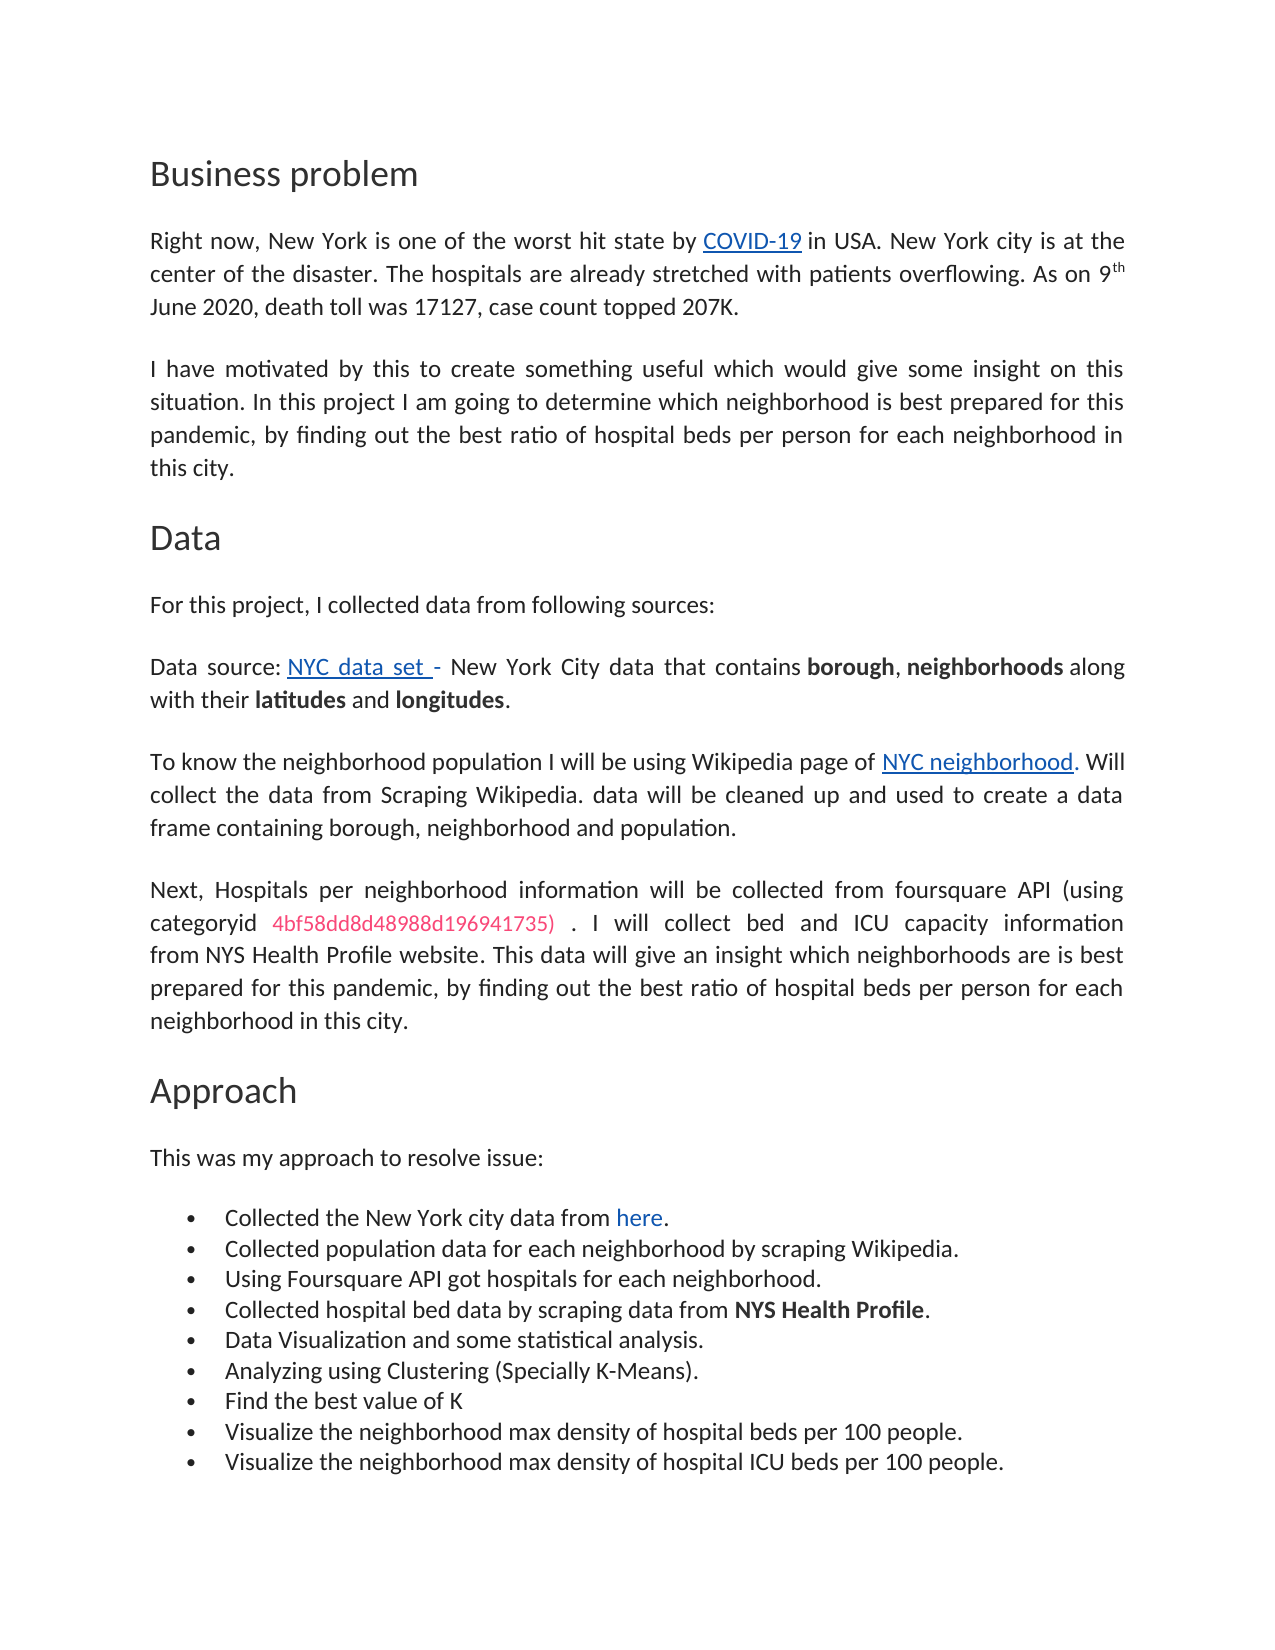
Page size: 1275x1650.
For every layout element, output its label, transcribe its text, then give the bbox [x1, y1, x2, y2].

text Data [150, 514, 1125, 559]
text Right now, New York is one of the worst hit state by COVID-19 in USA. New York city is at the center of the disaster. The hospitals are already stretched with patients overflowing. As on 9th June 2020, death toll was 17127, case count topped 207K. [150, 225, 1125, 321]
text To know the neighborhood population I will be using Wikipedia page of NYC neighborhood. Will collect the data from Scraping Wikipedia. data will be cleaned up and used to create a data frame containing borough, neighborhood and population. [150, 746, 1125, 842]
list Using Foursquare API got hospitals for each neighborhood. [187, 1263, 1125, 1294]
list Collected hospital bed data by scraping data from NYS Health Profile. [187, 1294, 1125, 1324]
list Find the best value of K [187, 1385, 1125, 1416]
list Visualize the neighborhood max density of hospital beds per 100 people. [187, 1416, 1125, 1446]
text This was my approach to resolve issue: [150, 1142, 1125, 1173]
list Collected population data for each neighborhood by scraping Wikipedia. [187, 1233, 1125, 1263]
text For this project, I collected data from following sources: [150, 589, 1125, 619]
text Data source: NYC data set - New York City data that contains borough, neighborhoods along with their latitudes and longitudes. [150, 651, 1125, 714]
text Approach [150, 1067, 1125, 1113]
list Visualize the neighborhood max density of hospital ICU beds per 100 people. [187, 1446, 1125, 1477]
list Collected the New York city data from here. [187, 1202, 1125, 1233]
text I have motivated by this to create something useful which would give some insight on this situation. In this project I am going to determine which neighborhood is best prepared for this pandemic, by finding out the best ratio of hospital beds per person for each neighborhood in this city. [150, 353, 1125, 482]
list Data Visualization and some statistical analysis. [187, 1324, 1125, 1355]
list Analyzing using Clustering (Specially K-Means). [187, 1355, 1125, 1385]
text Business problem [150, 150, 1125, 196]
text Next, Hospitals per neighborhood information will be collected from foursquare API (using categoryid 4bf58dd8d48988d196941735) . I will collect bed and ICU capacity information from NYS Health Profile website. This data will give an insight which neighborhoods are is best prepared for this pandemic, by finding out the best ratio of hospital beds per person for each neighborhood in this city. [150, 874, 1125, 1036]
